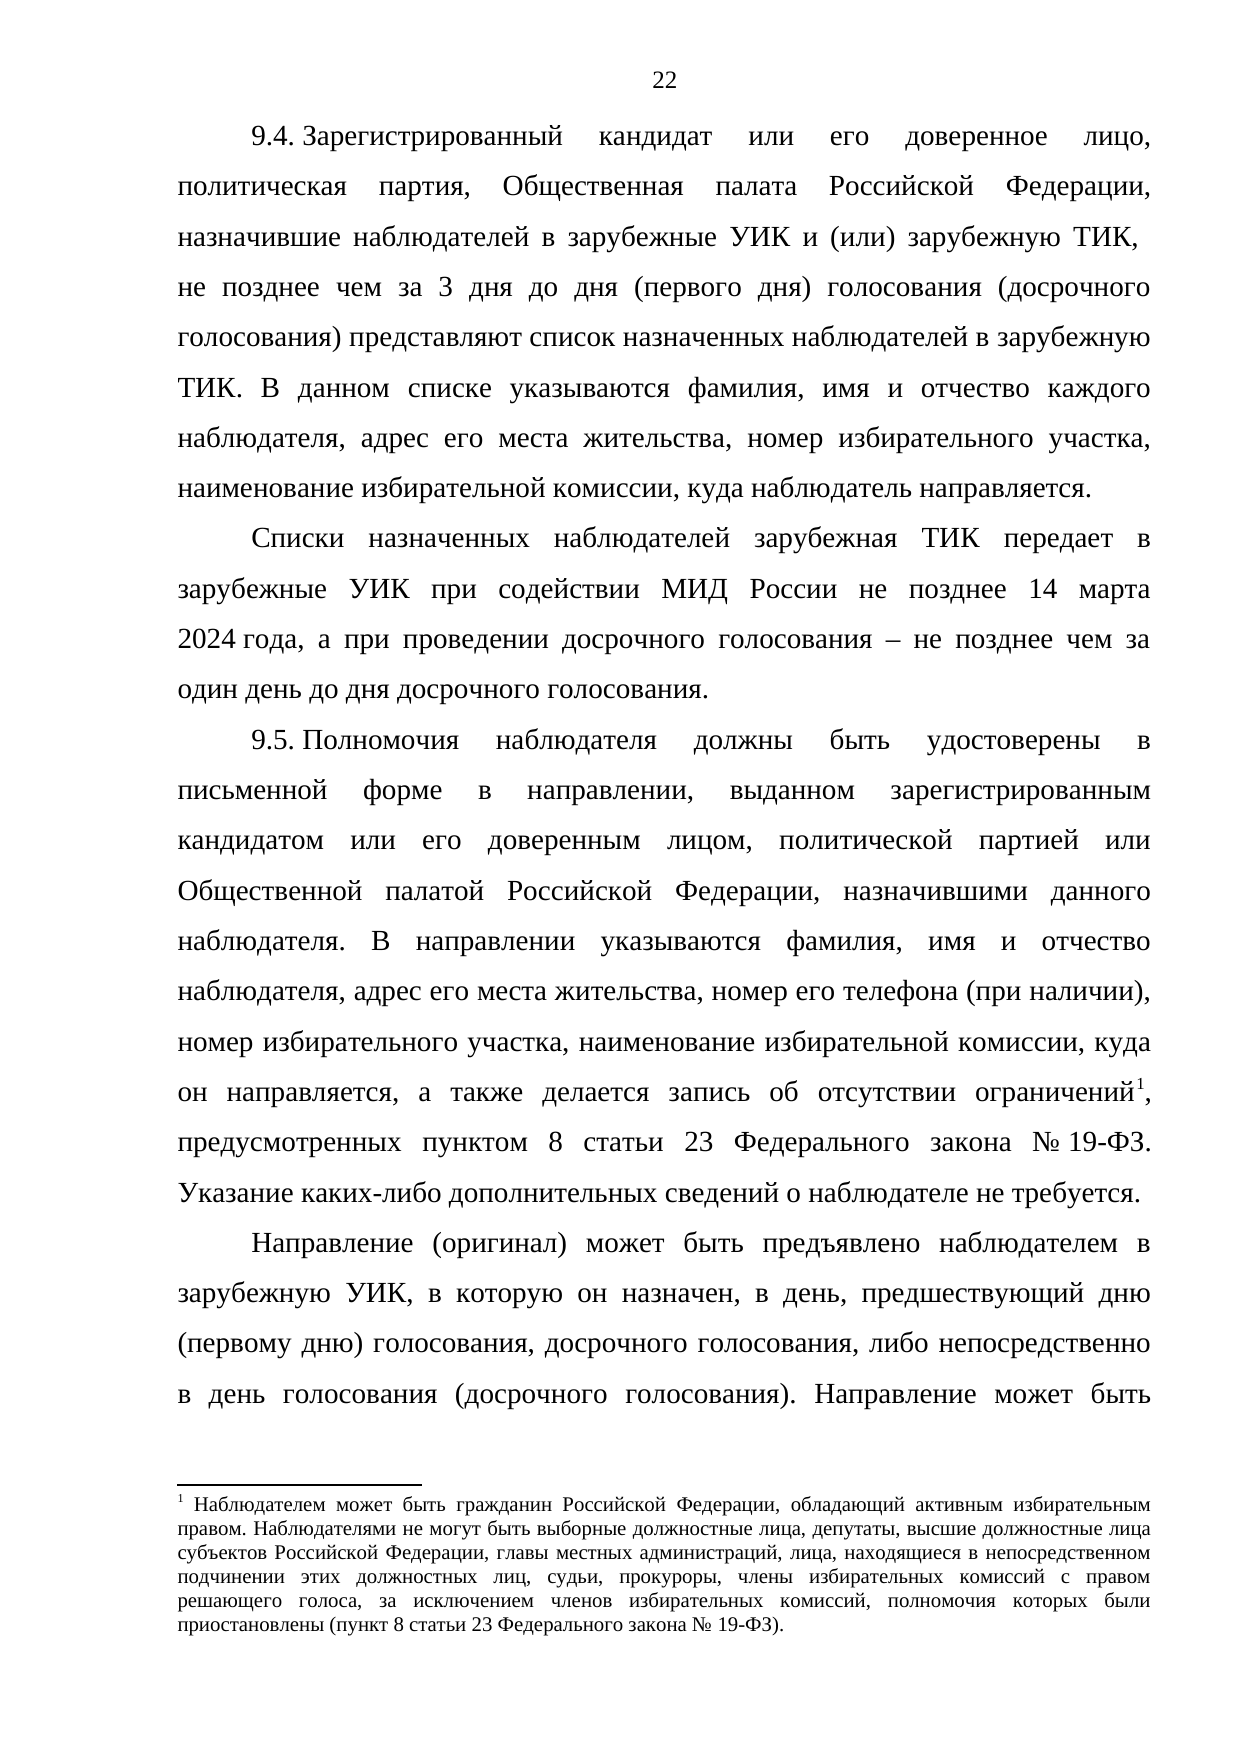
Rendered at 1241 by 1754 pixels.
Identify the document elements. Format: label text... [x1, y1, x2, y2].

text 9.4. Зарегистрированный кандидат или его доверенное лицо, политическая партия, Общественная палата Российской Федерации, назначившие наблюдателей в зарубежные УИК и (или) зарубежную ТИК, не позднее чем за 3 дня до дня (первого дня) голосования (досрочного голосования) представляют список назначенных наблюдателей в зарубежную ТИК. В данном списке указываются фамилия, имя и отчество каждого наблюдателя, адрес его места жительства, номер избирательного участка, наименование избирательной комиссии, куда наблюдатель направляется. [177, 118, 1152, 504]
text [177, 1225, 1152, 1409]
text 9.5. Полномочия наблюдателя должны быть удостоверены в письменной форме в направлении, выданном зарегистрированным кандидатом или его доверенным лицом, политической партией или Общественной палатой Российской Федерации, назначившими данного наблюдателя. В направлении указываются фамилия, имя и отчество наблюдателя, адрес его места жительства, номер его телефона (при наличии), номер избирательного участка, наименование избирательной комиссии, куда он направляется, а также делается запись об отсутствии ограничений, предусмотренных пунктом 8 статьи 23 Федерального закона № 19-ФЗ. Указание каких-либо дополнительных сведений о наблюдателе не требуется. [177, 722, 1152, 1208]
text Списки назначенных наблюдателей зарубежная ТИК передает в зарубежные УИК при содействии МИД России не позднее 14 марта 2024 года, а при проведении досрочного голосования – не позднее чем за один день до дня досрочного голосования. [177, 521, 1152, 705]
